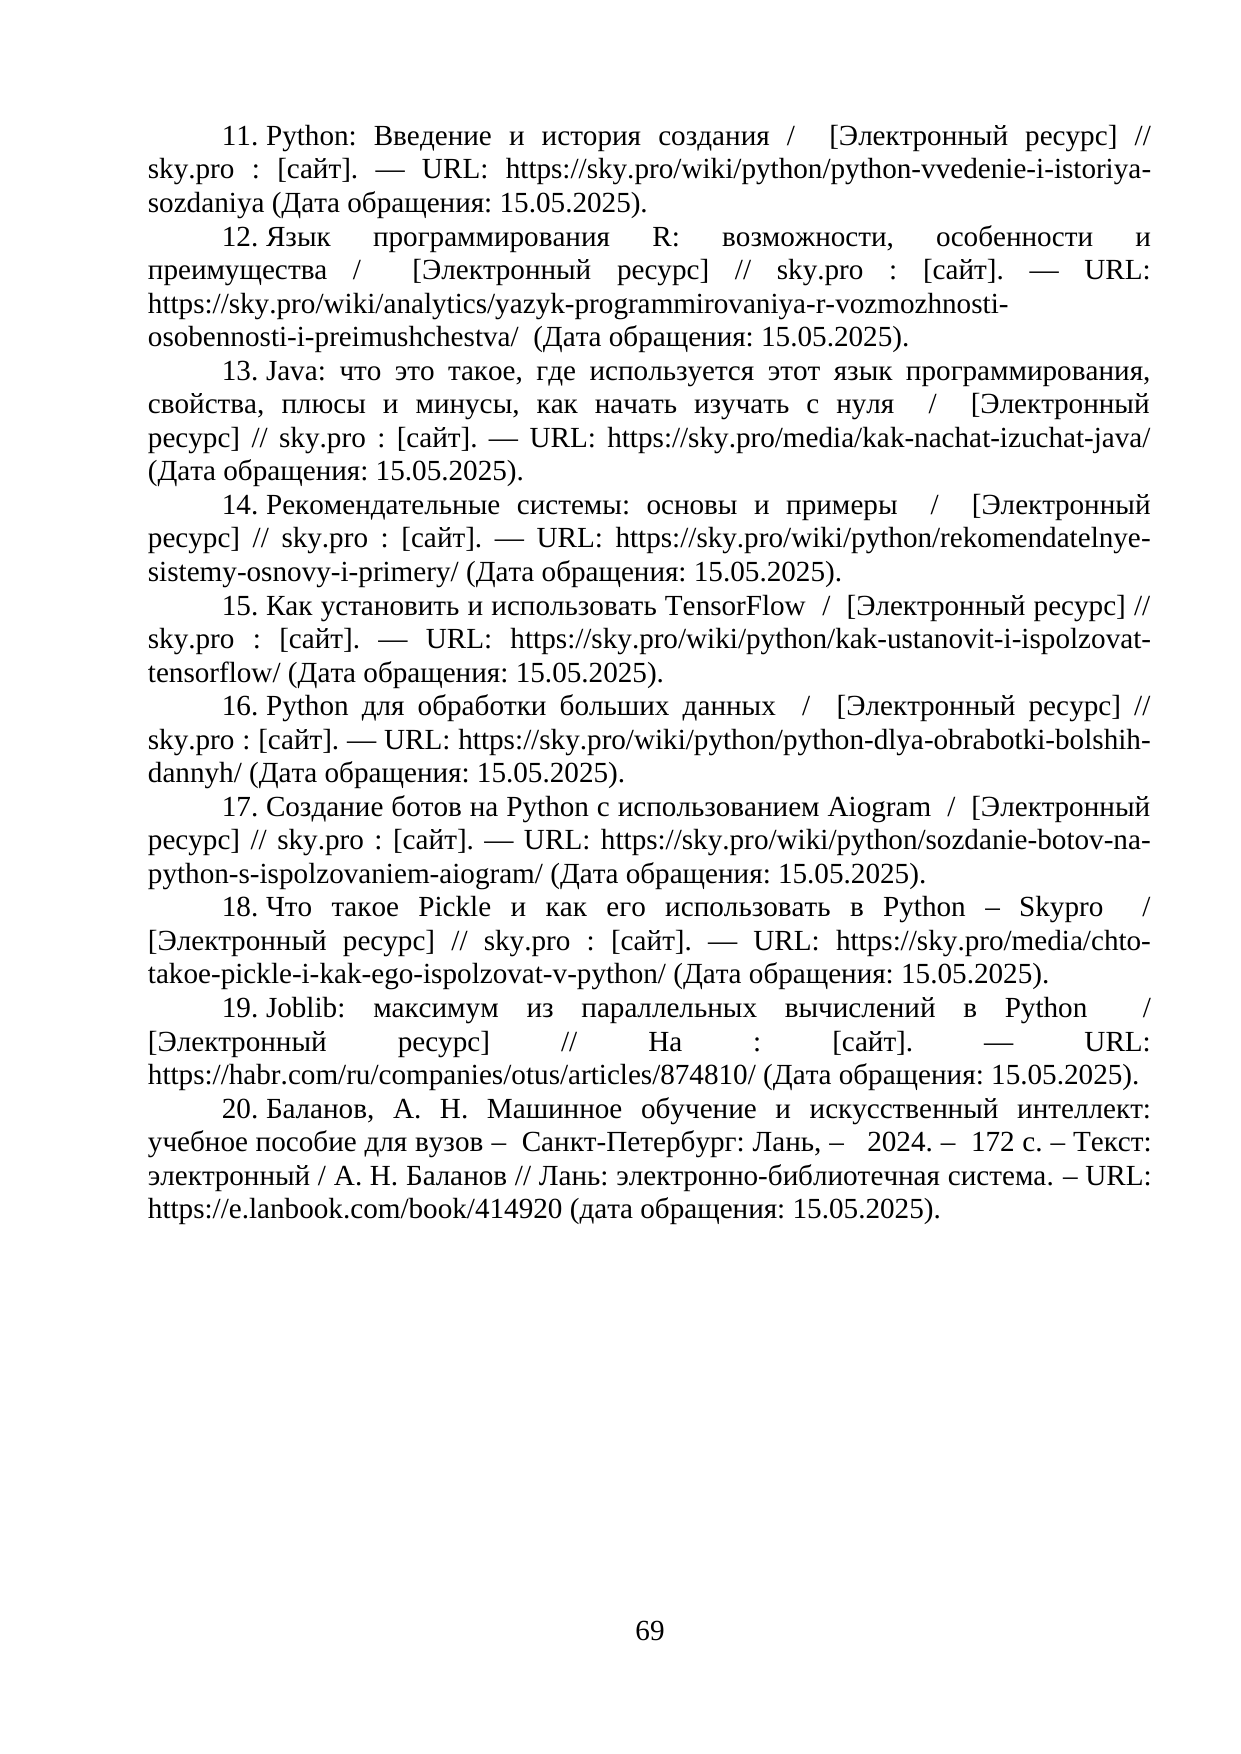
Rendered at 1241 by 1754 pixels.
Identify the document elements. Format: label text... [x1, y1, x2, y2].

list Создание ботов на Python с использованием Aiogram / [Электронный ресурс] // sky.pro : [сайт]. — URL: https://sky.pro/wiki/python/sozdanie-botov-na-python-s-ispolzovaniem-aiogram/ (Дата обращения: 15.05.2025). [148, 789, 1152, 889]
list Python: Введение и история создания / [Электронный ресурс] // sky.pro : [сайт]. — URL: https://sky.pro/wiki/python/python-vvedenie-i-istoriya-sozdaniya (Дата обращения: 15.05.2025). [148, 118, 1152, 219]
list Python для обработки больших данных / [Электронный ресурс] // sky.pro : [сайт]. — URL: https://sky.pro/wiki/python/python-dlya-obrabotki-bolshih-dannyh/ (Дата обращения: 15.05.2025). [148, 688, 1152, 789]
list Joblib: максимум из параллельных вычислений в Python / [Электронный ресурс] // Ha : [сайт]. — URL: https://habr.com/ru/companies/otus/articles/874810/ (Дата обращения: 15.05.2025). [148, 990, 1152, 1091]
list Баланов, А. Н. Машинное обучение и искусственный интеллект: учебное пособие для вузов – Санкт-Петербург: Лань, – 2024. – 172 с. – Текст: электронный / А. Н. Баланов // Лань: электронно-библиотечная система. – URL: https://e.lanbook.com/book/414920 (дата обращения: 15.05.2025). [148, 1091, 1152, 1225]
list Рекомендательные системы: основы и примеры / [Электронный ресурс] // sky.pro : [сайт]. — URL: https://sky.pro/wiki/python/rekomendatelnye-sistemy-osnovy-i-primery/ (Дата обращения: 15.05.2025). [148, 487, 1152, 588]
list Как установить и использовать TensorFlow / [Электронный ресурс] // sky.pro : [сайт]. — URL: https://sky.pro/wiki/python/kak-ustanovit-i-ispolzovat-tensorflow/ (Дата обращения: 15.05.2025). [148, 588, 1152, 688]
list Java: что это такое, где используется этот язык программирования, свойства, плюсы и минусы, как начать изучать с нуля / [Электронный ресурс] // sky.pro : [сайт]. — URL: https://sky.pro/media/kak-nachat-izuchat-java/ (Дата обращения: 15.05.2025). [148, 353, 1152, 487]
list Язык программирования R: возможности, особенности и преимущества / [Электронный ресурс] // sky.pro : [сайт]. — URL: https://sky.pro/wiki/analytics/yazyk-programmirovaniya-r-vozmozhnosti-osobennosti-i-preimushchestva/ (Дата обращения: 15.05.2025). [148, 219, 1152, 353]
list Что такое Pickle и как его использовать в Python – Skypro / [Электронный ресурс] // sky.pro : [сайт]. — URL: https://sky.pro/media/chto-takoe-pickle-i-kak-ego-ispolzovat-v-python/ (Дата обращения: 15.05.2025). [148, 889, 1152, 990]
